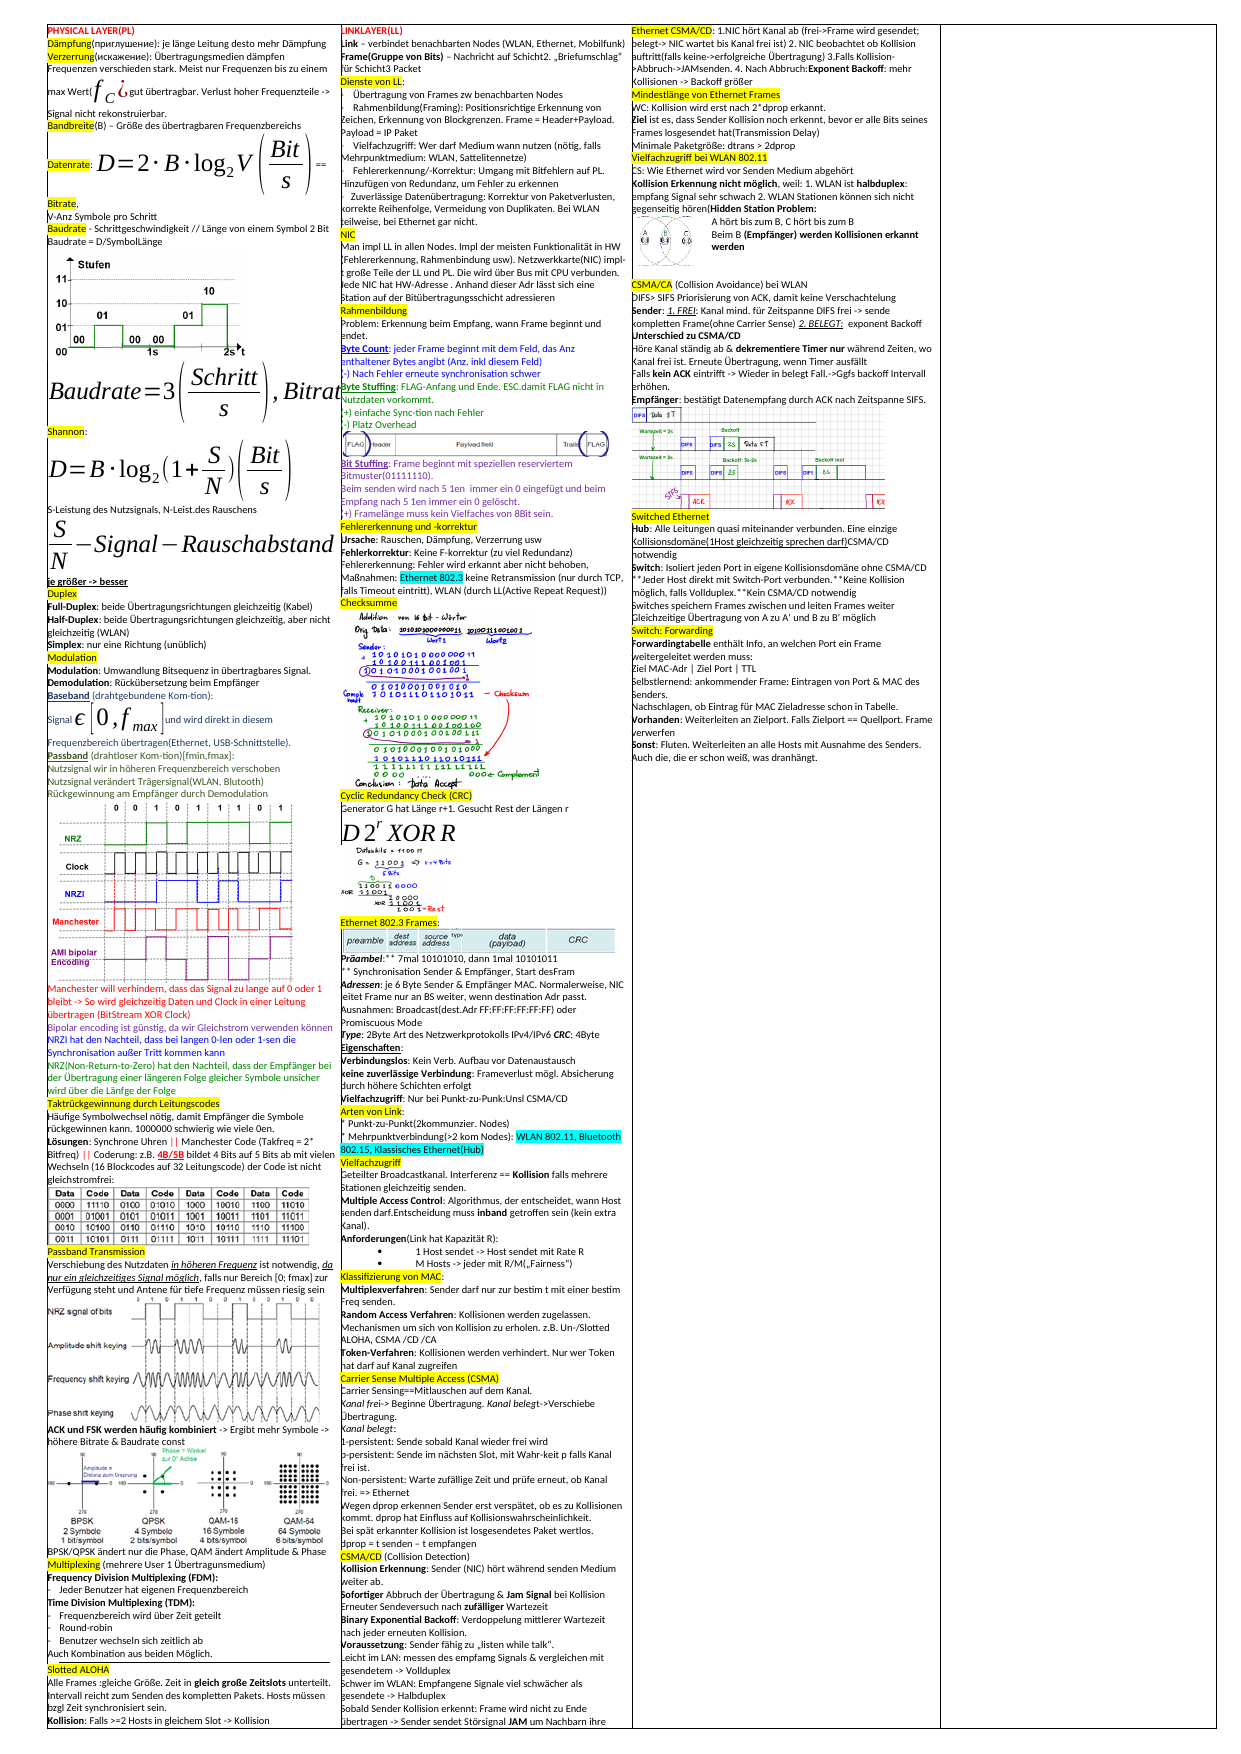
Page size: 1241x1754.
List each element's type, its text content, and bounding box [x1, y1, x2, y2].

picture [47, 1296, 320, 1423]
picture [47, 1186, 310, 1246]
picture [340, 609, 539, 790]
picture [47, 1448, 330, 1546]
picture [340, 845, 452, 916]
picture [47, 800, 294, 983]
picture [342, 928, 615, 953]
picture [47, 248, 248, 361]
picture [631, 405, 885, 511]
picture [342, 431, 609, 457]
picture [638, 216, 693, 266]
table_header [941, 25, 1216, 1728]
